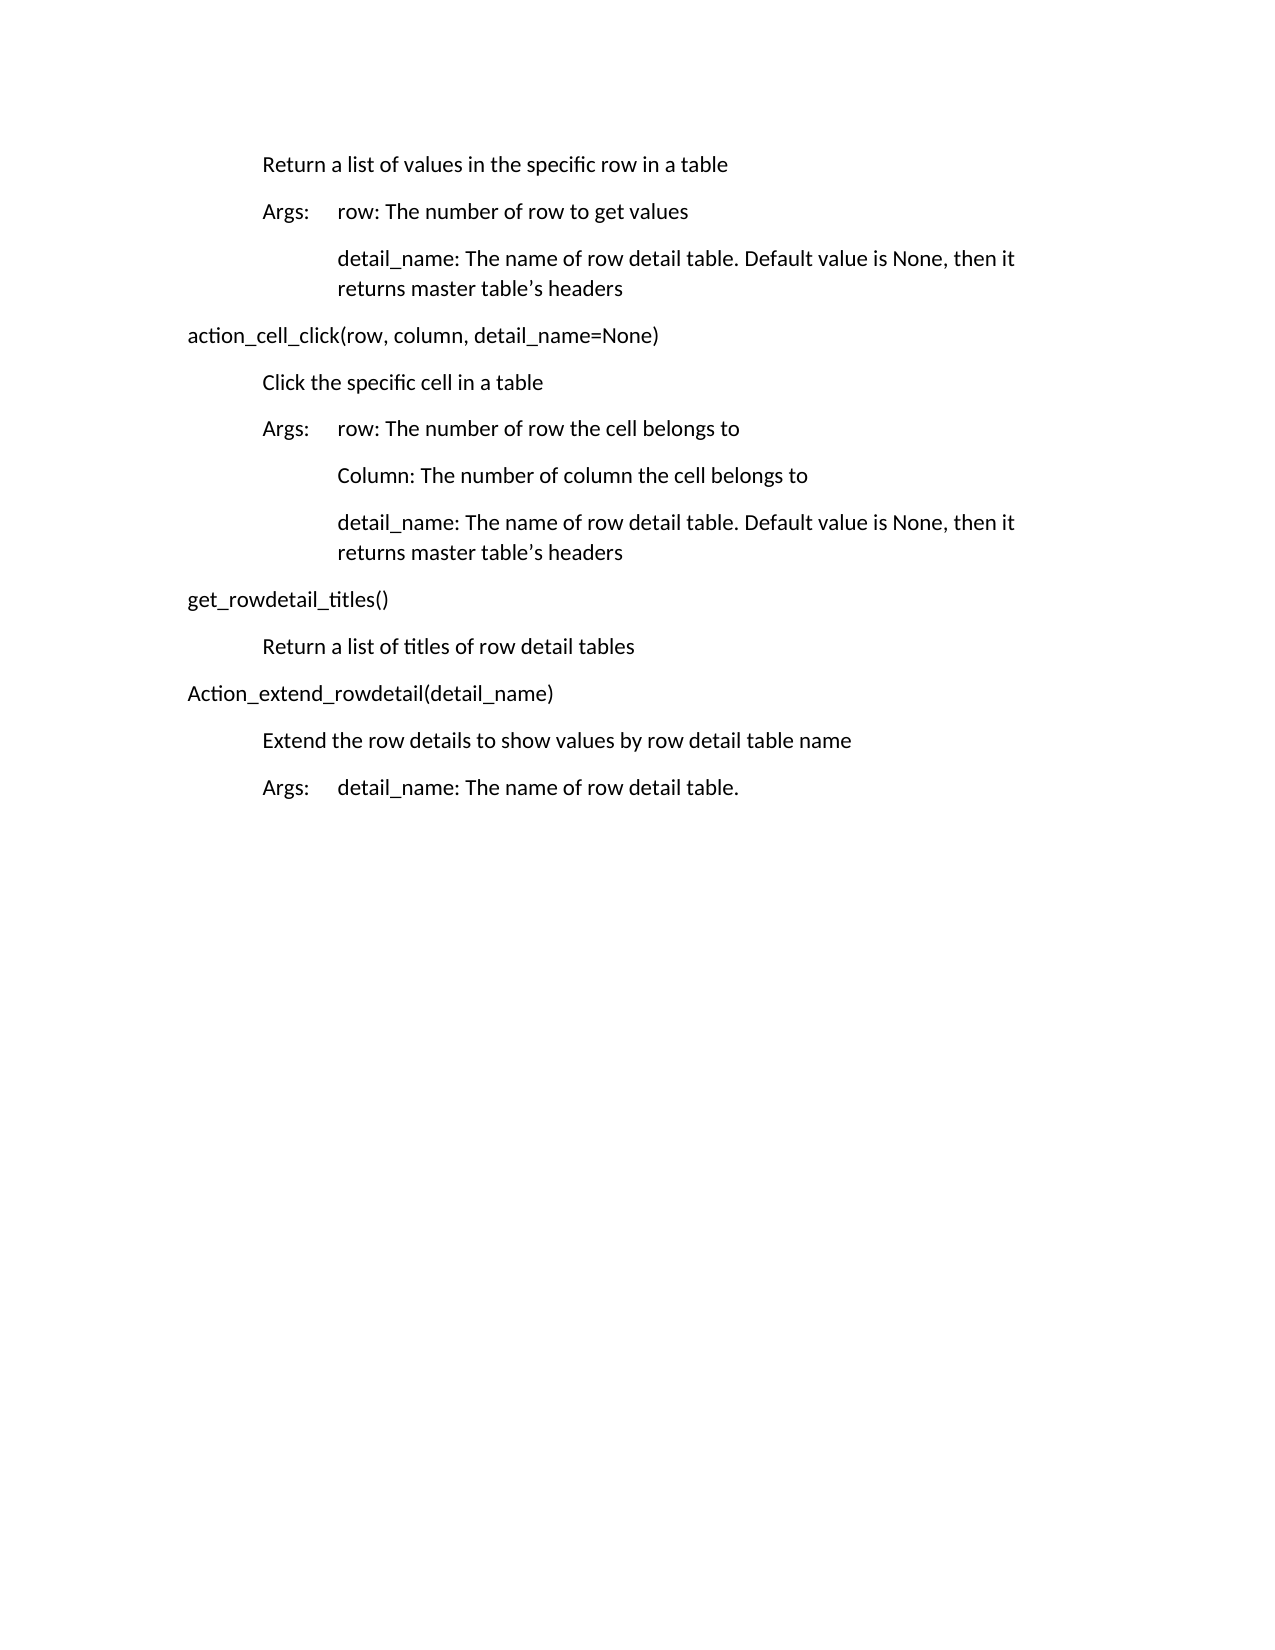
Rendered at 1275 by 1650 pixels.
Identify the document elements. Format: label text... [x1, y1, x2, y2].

text action_cell_click(row, column, detail_name=None) [187, 321, 1087, 349]
text Click the specific cell in a table [187, 368, 1087, 396]
text Return a list of titles of row detail tables [187, 632, 1087, 660]
text Args: detail_name: The name of row detail table. [262, 773, 1087, 801]
text get_rowdetail_titles() [187, 585, 1087, 613]
text Args: row: The number of row to get values [262, 197, 1087, 225]
text detail_name: The name of row detail table. Default value is None, then it returns master table’s headers [337, 508, 1087, 567]
text Action_extend_rowdetail(detail_name) [187, 679, 1087, 707]
text Args: row: The number of row the cell belongs to [262, 414, 1087, 443]
text Column: The number of column the cell belongs to [262, 461, 1087, 489]
text Return a list of values in the specific row in a table [187, 150, 1087, 178]
text Extend the row details to show values by row detail table name [187, 726, 1087, 754]
text detail_name: The name of row detail table. Default value is None, then it returns master table’s headers [337, 244, 1087, 302]
